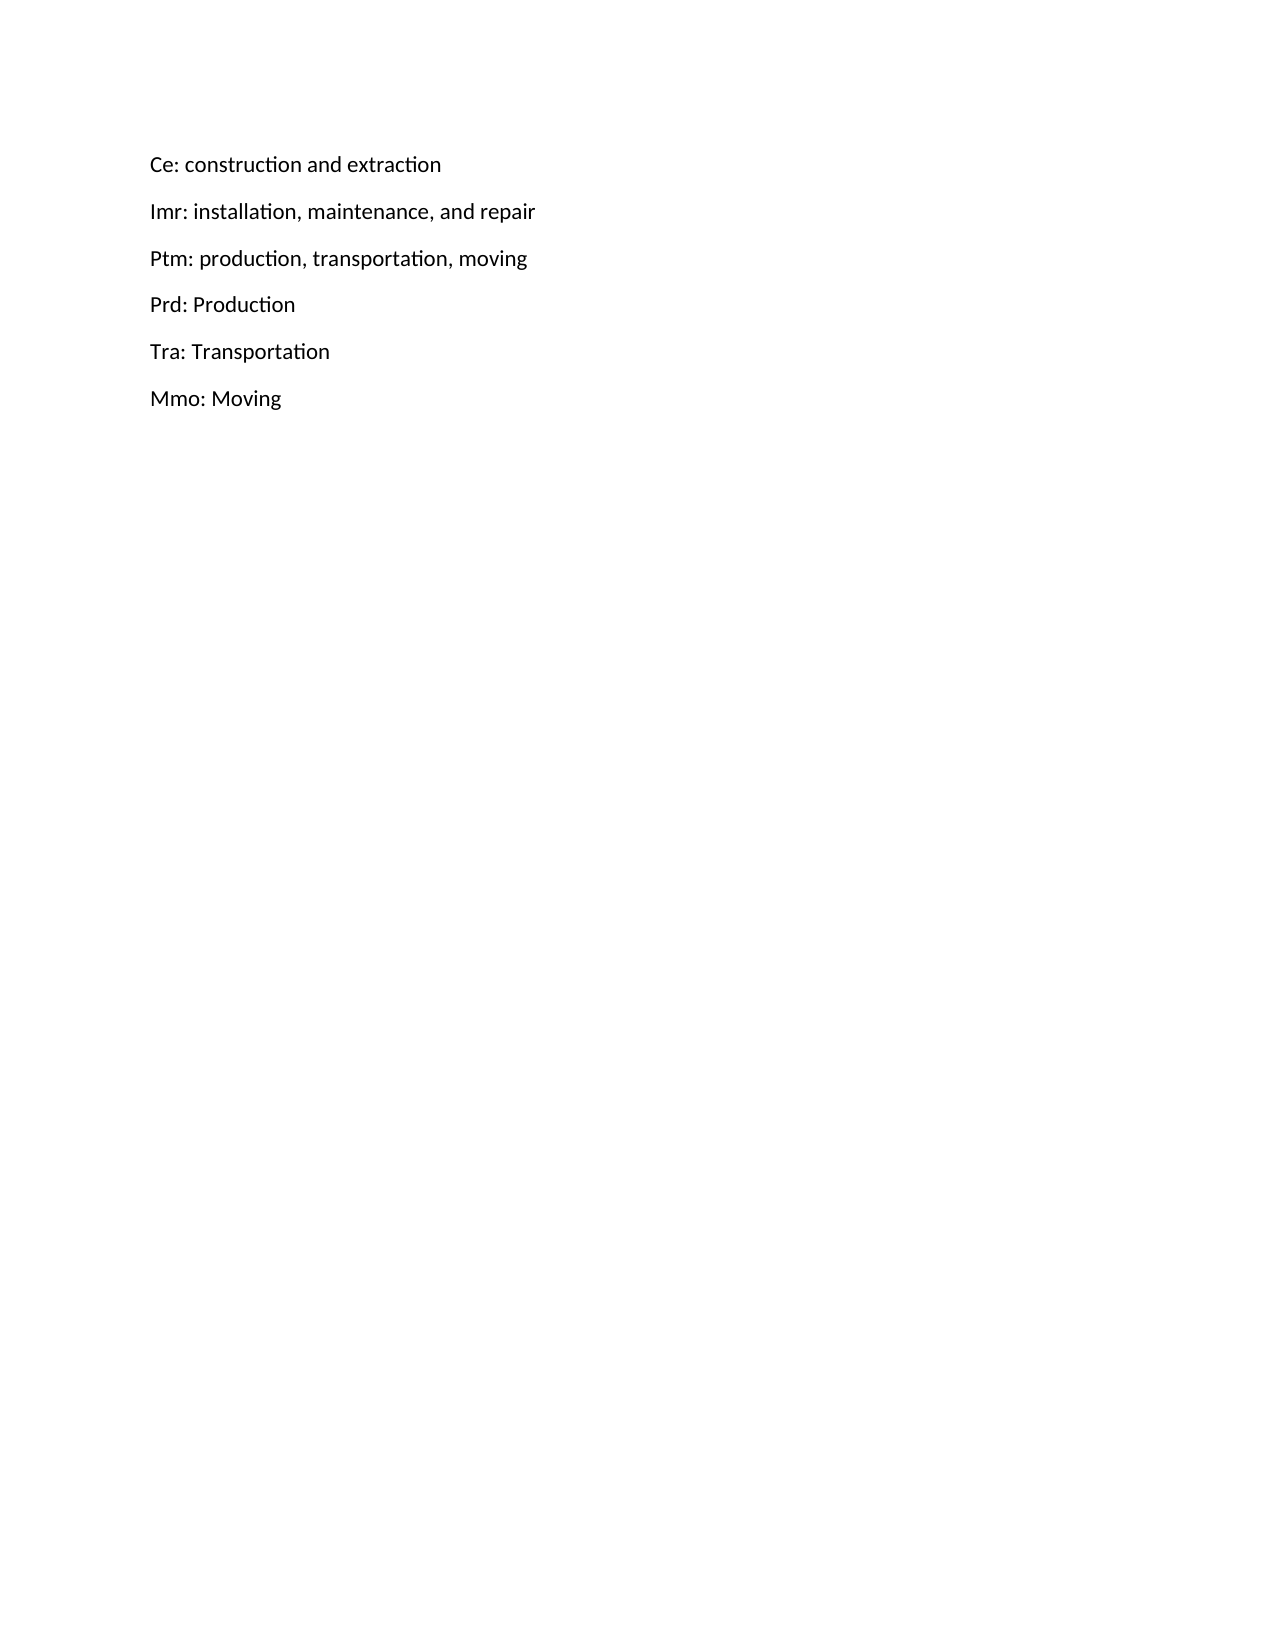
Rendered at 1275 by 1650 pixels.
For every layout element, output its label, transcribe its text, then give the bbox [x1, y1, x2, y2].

text Ce: construction and extraction [150, 150, 1125, 178]
text Prd: Production [150, 291, 1125, 319]
text Ptm: production, transportation, moving [150, 244, 1125, 272]
text Imr: installation, maintenance, and repair [150, 197, 1125, 225]
text Tra: Transportation [150, 337, 1125, 366]
text Mmo: Moving [150, 384, 1125, 412]
